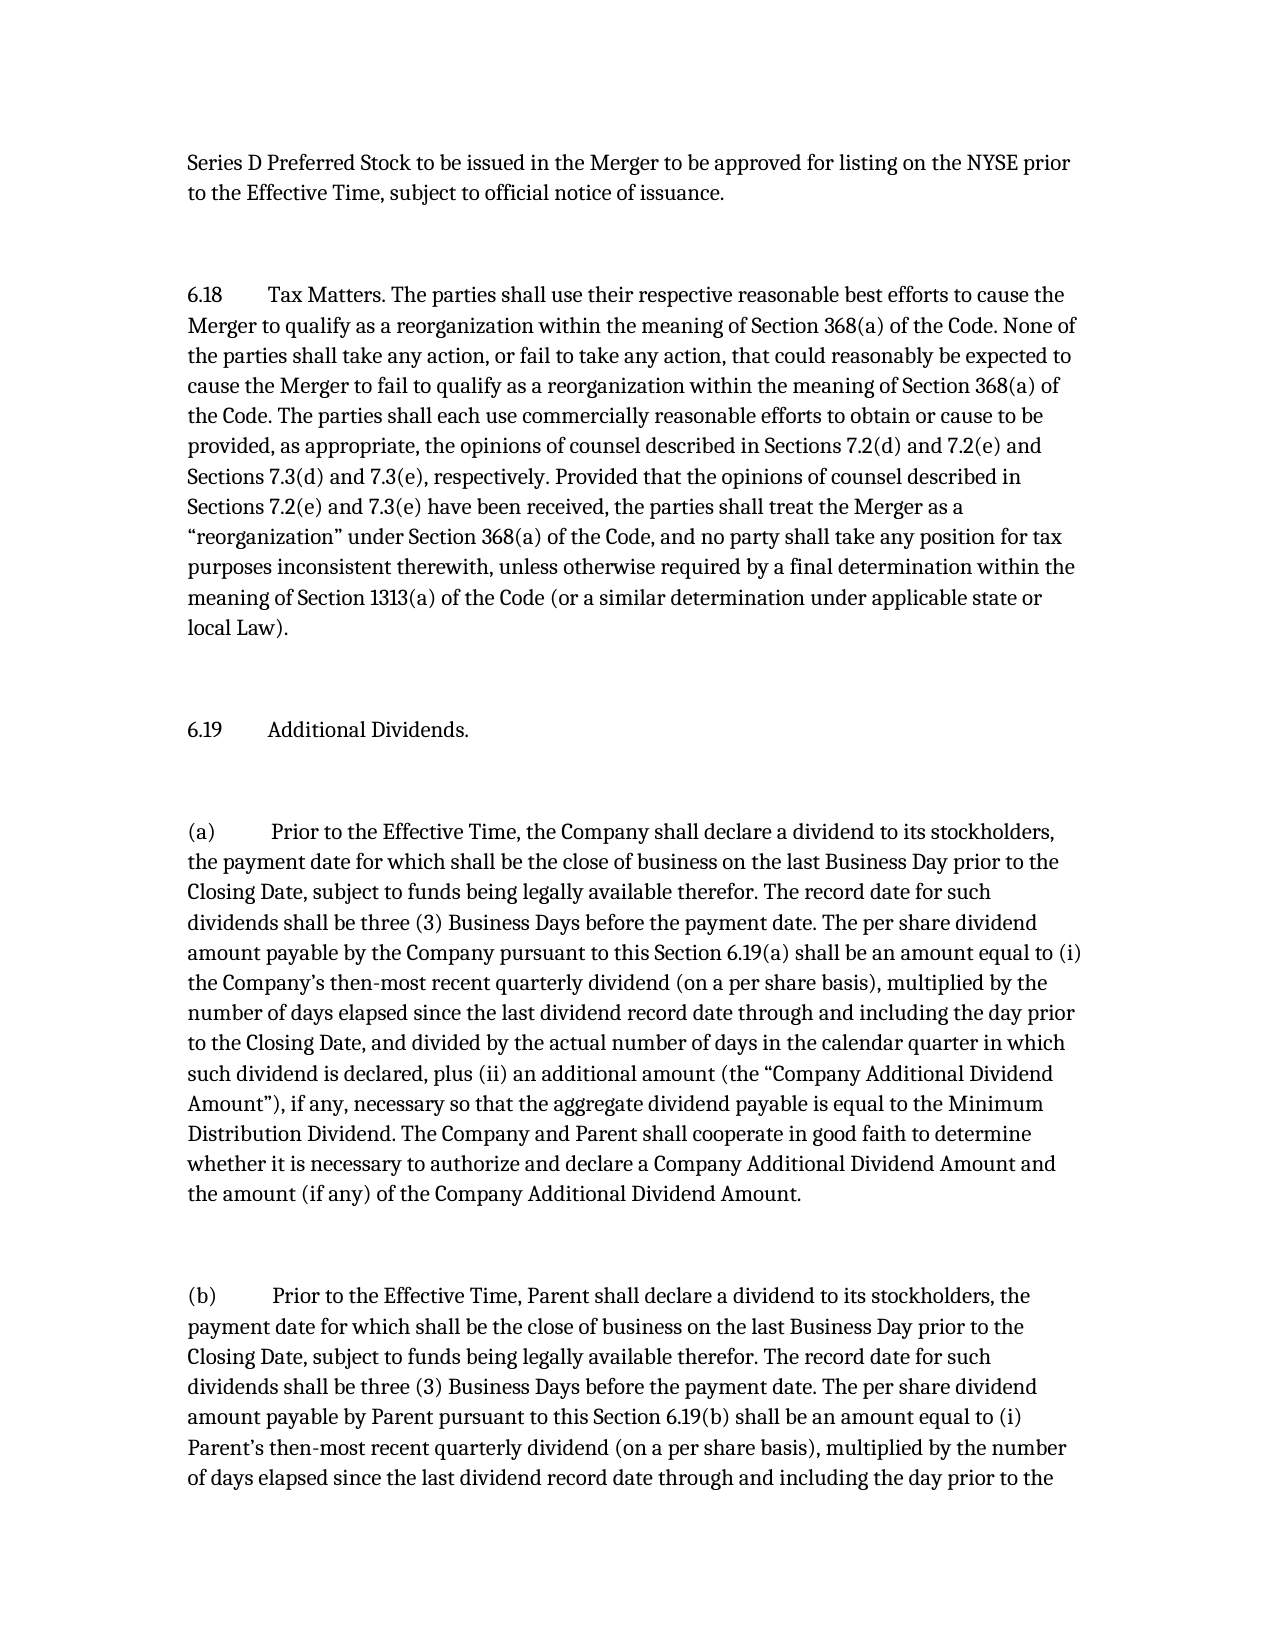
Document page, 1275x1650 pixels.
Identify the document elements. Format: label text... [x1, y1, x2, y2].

text (a) Prior to the Effective Time, the Company shall declare a dividend to its stockholders, the payment date for which shall be the close of business on the last Business Day prior to the Closing Date, subject to funds being legally available therefor. The record date for such dividends shall be three (3) Business Days before the payment date. The per share dividend amount payable by the Company pursuant to this Section 6.19(a) shall be an amount equal to (i) the Company’s then-most recent quarterly dividend (on a per share basis), multiplied by the number of days elapsed since the last dividend record date through and including the day prior to the Closing Date, and divided by the actual number of days in the calendar quarter in which such dividend is declared, plus (ii) an additional amount (the “Company Additional Dividend Amount”), if any, necessary so that the aggregate dividend payable is equal to the Minimum Distribution Dividend. The Company and Parent shall cooperate in good faith to determine whether it is necessary to authorize and declare a Company Additional Dividend Amount and the amount (if any) of the Company Additional Dividend Amount. [187, 819, 1087, 1208]
text 6.18 Tax Matters. The parties shall use their respective reasonable best efforts to cause the Merger to qualify as a reorganization within the meaning of Section 368(a) of the Code. None of the parties shall take any action, or fail to take any action, that could reasonably be expected to cause the Merger to fail to qualify as a reorganization within the meaning of Section 368(a) of the Code. The parties shall each use commercially reasonable efforts to obtain or cause to be provided, as appropriate, the opinions of counsel described in Sections 7.2(d) and 7.2(e) and Sections 7.3(d) and 7.3(e), respectively. Provided that the opinions of counsel described in Sections 7.2(e) and 7.3(e) have been received, the parties shall treat the Merger as a “reorganization” under Section 368(a) of the Code, and no party shall take any position for tax purposes inconsistent therewith, unless otherwise required by a final determination within the meaning of Section 1313(a) of the Code (or a similar determination under applicable state or local Law). [187, 282, 1087, 641]
text 6.19 Additional Dividends. [187, 717, 1087, 743]
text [187, 1283, 1087, 1491]
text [187, 150, 1087, 207]
